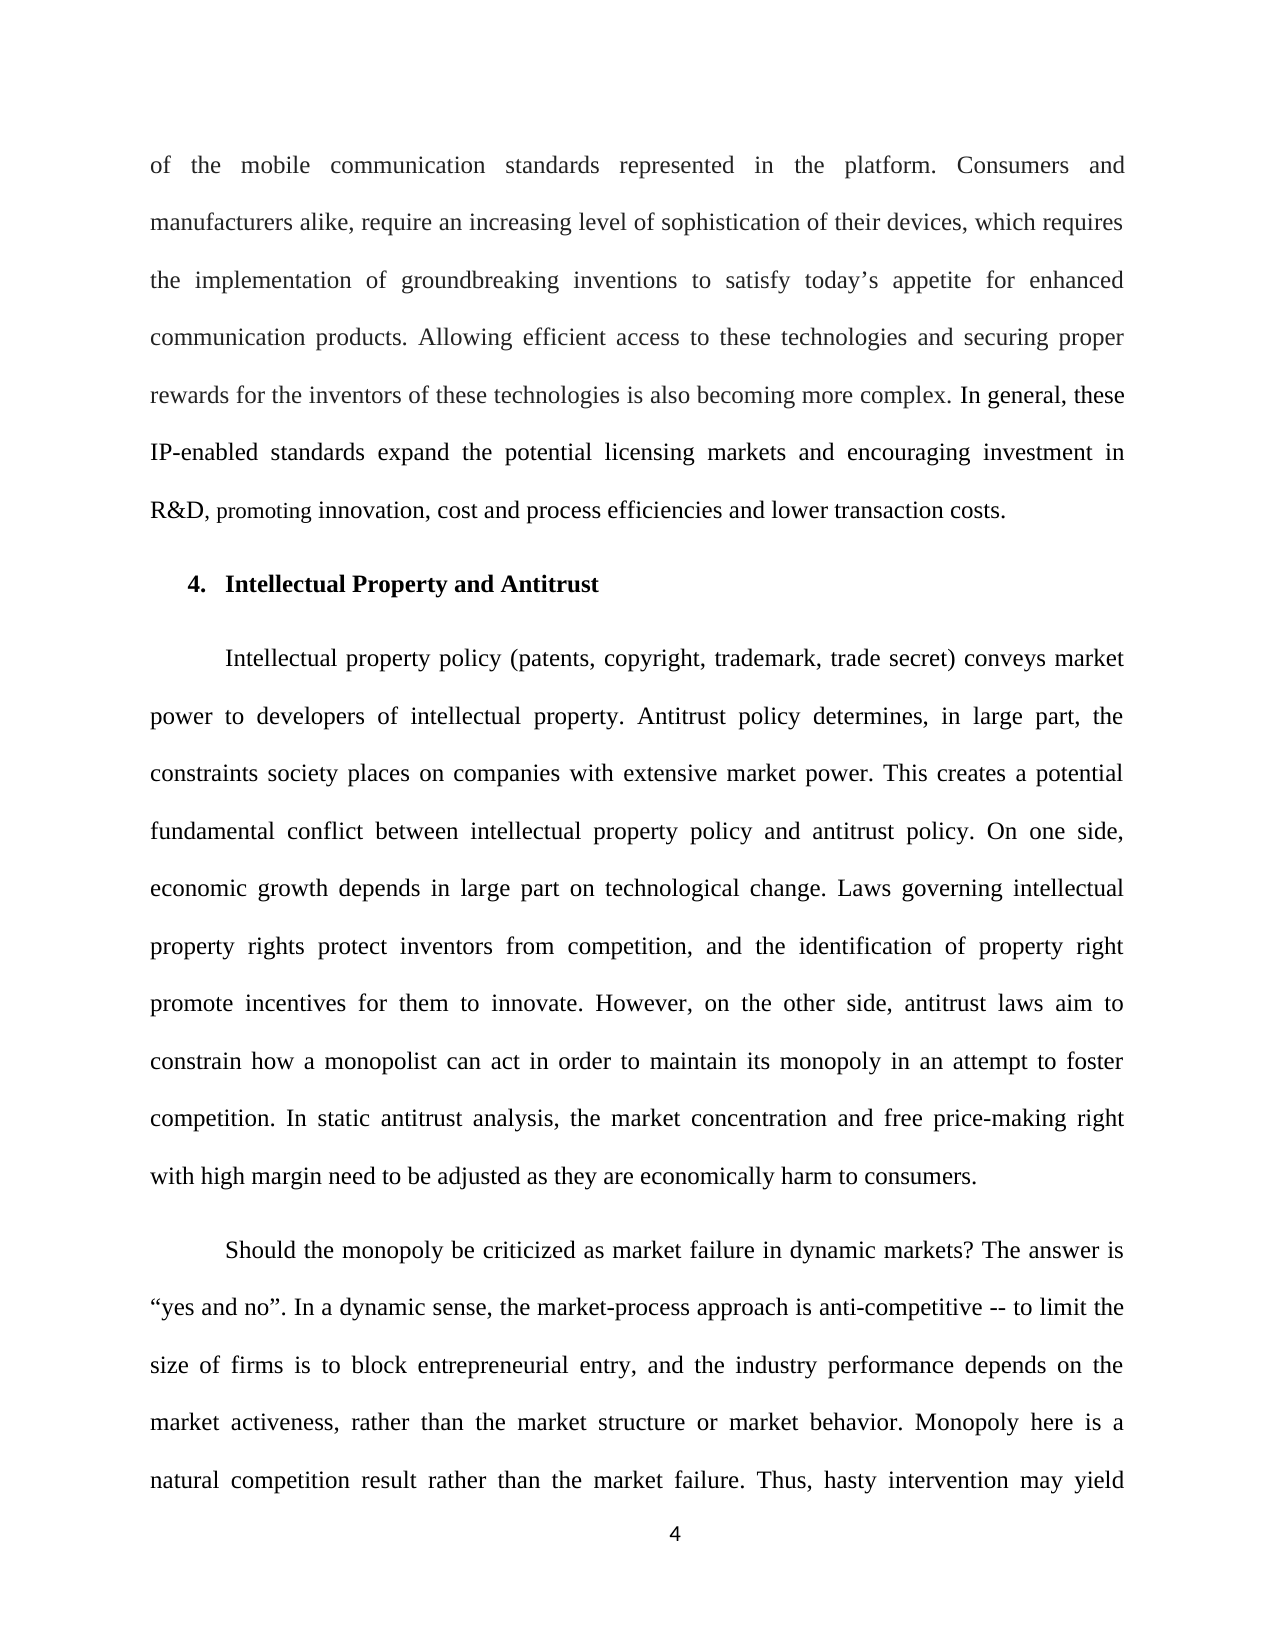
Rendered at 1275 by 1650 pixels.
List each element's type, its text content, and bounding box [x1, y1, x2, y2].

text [150, 150, 1125, 524]
list Intellectual Property and Antitrust [187, 569, 1125, 598]
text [150, 1235, 1125, 1494]
text Intellectual property policy (patents, copyright, trademark, trade secret) conveys market power to developers of intellectual property. Antitrust policy determines, in large part, the constraints society places on companies with extensive market power. This creates a potential fundamental conflict between intellectual property policy and antitrust policy. On one side, economic growth depends in large part on technological change. Laws governing intellectual property rights protect inventors from competition, and the identification of property right promote incentives for them to innovate. However, on the other side, antitrust laws aim to constrain how a monopolist can act in order to maintain its monopoly in an attempt to foster competition. In static antitrust analysis, the market concentration and free price-making right with high margin need to be adjusted as they are economically harm to consumers. [150, 643, 1125, 1189]
